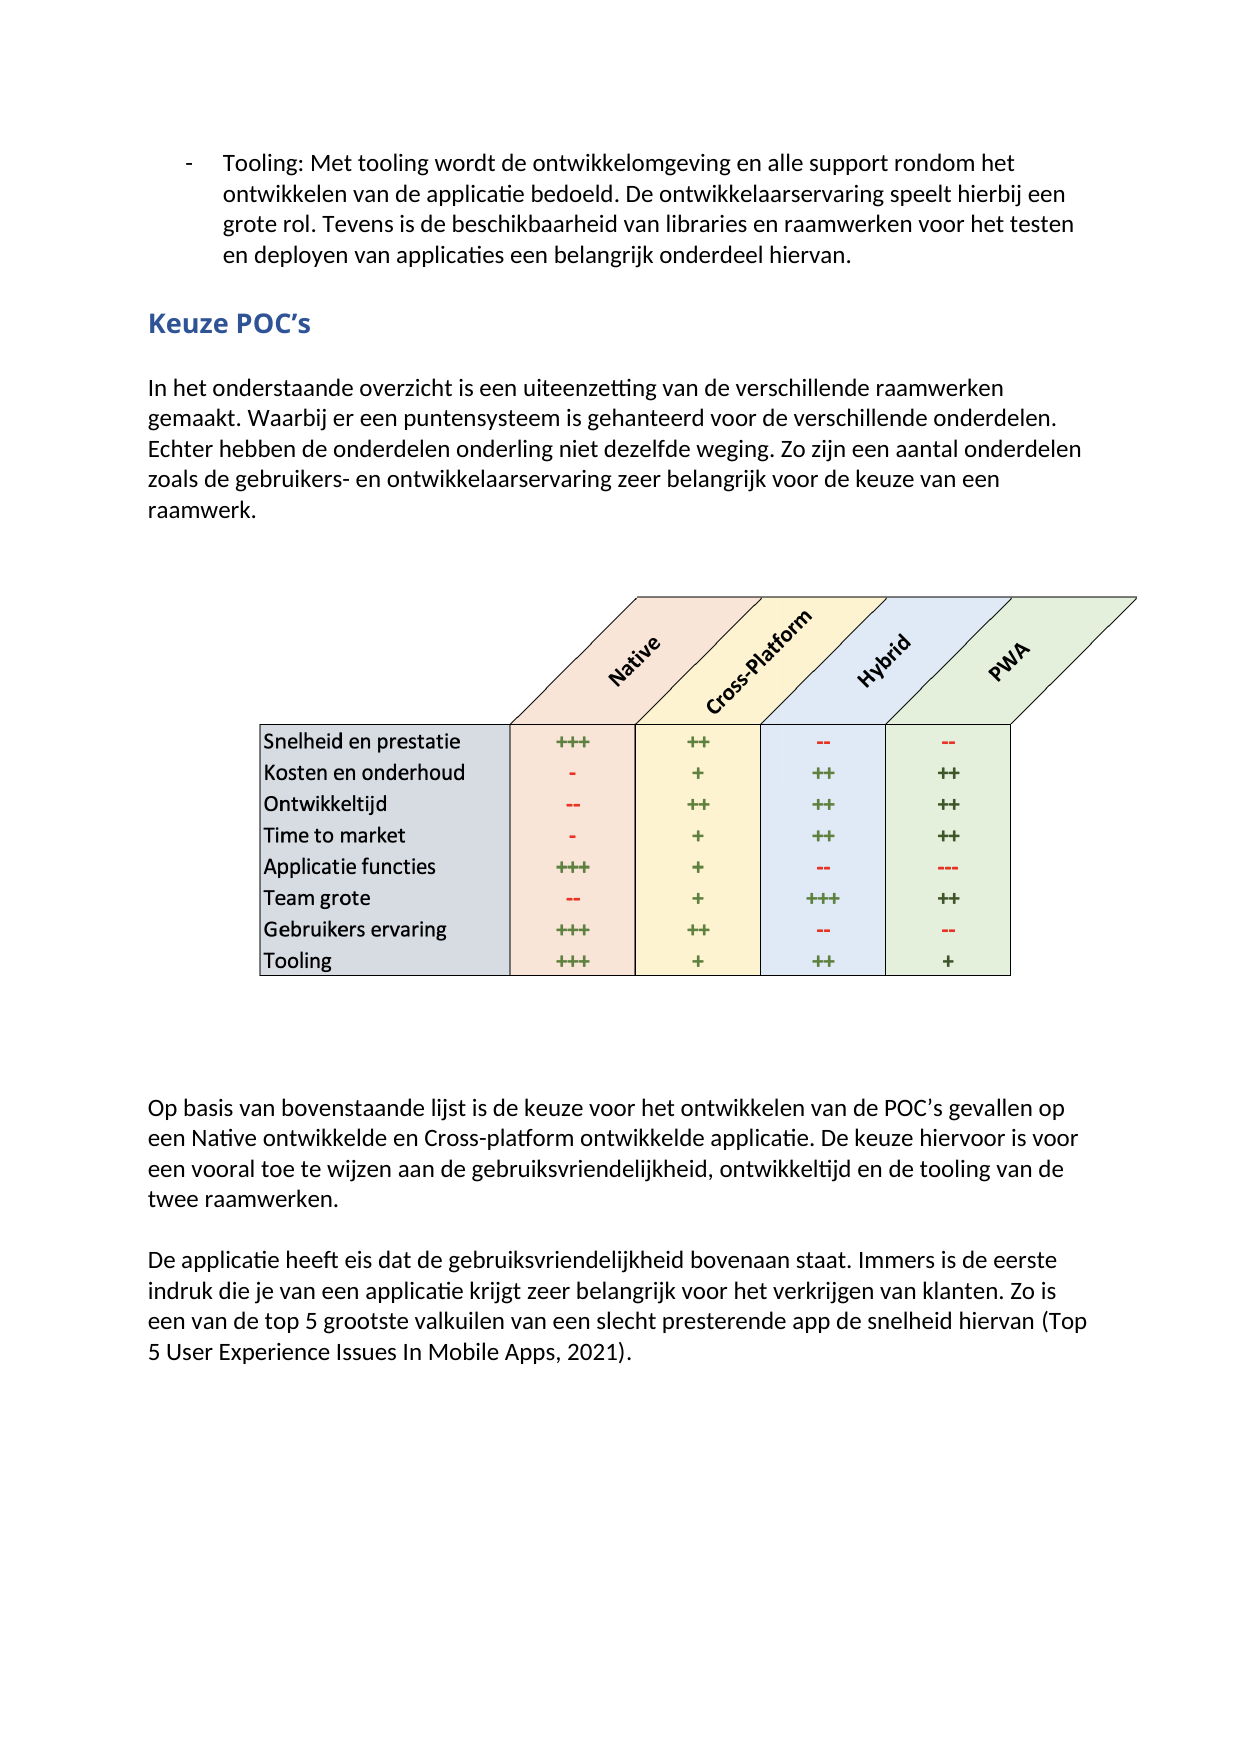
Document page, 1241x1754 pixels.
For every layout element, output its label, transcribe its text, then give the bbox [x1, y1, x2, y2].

list Tooling: Met tooling wordt de ontwikkelomgeving en alle support rondom het ontwikkelen van de applicatie bedoeld. De ontwikkelaarservaring speelt hierbij een grote rol. Tevens is de beschikbaarheid van libraries en raamwerken voor het testen en deployen van applicaties een belangrijk onderdeel hiervan. [185, 148, 1093, 270]
text In het onderstaande overzicht is een uiteenzetting van de verschillende raamwerken gemaakt. Waarbij er een puntensysteem is gehanteerd voor de verschillende onderdelen. Echter hebben de onderdelen onderling niet dezelfde weging. Zo zijn een aantal onderdelen zoals de gebruikers- en ontwikkelaarservaring zeer belangrijk voor de keuze van een raamwerk. [148, 372, 1093, 524]
picture [222, 555, 1168, 1001]
text Op basis van bovenstaande lijst is de keuze voor het ontwikkelen van de POC’s gevallen op een Native ontwikkelde en Cross-platform ontwikkelde applicatie. De keuze hiervoor is voor een vooral toe te wijzen aan de gebruiksvriendelijkheid, ontwikkeltijd en de tooling van de twee raamwerken. [148, 1092, 1093, 1214]
text De applicatie heeft eis dat de gebruiksvriendelijkheid bovenaan staat. Immers is de eerste indruk die je van een applicatie krijgt zeer belangrijk voor het verkrijgen van klanten. Zo is een van de top 5 grootste valkuilen van een slecht presterende app de snelheid hiervan. [148, 1244, 1093, 1366]
subtitle Keuze POC’s [148, 304, 1093, 341]
